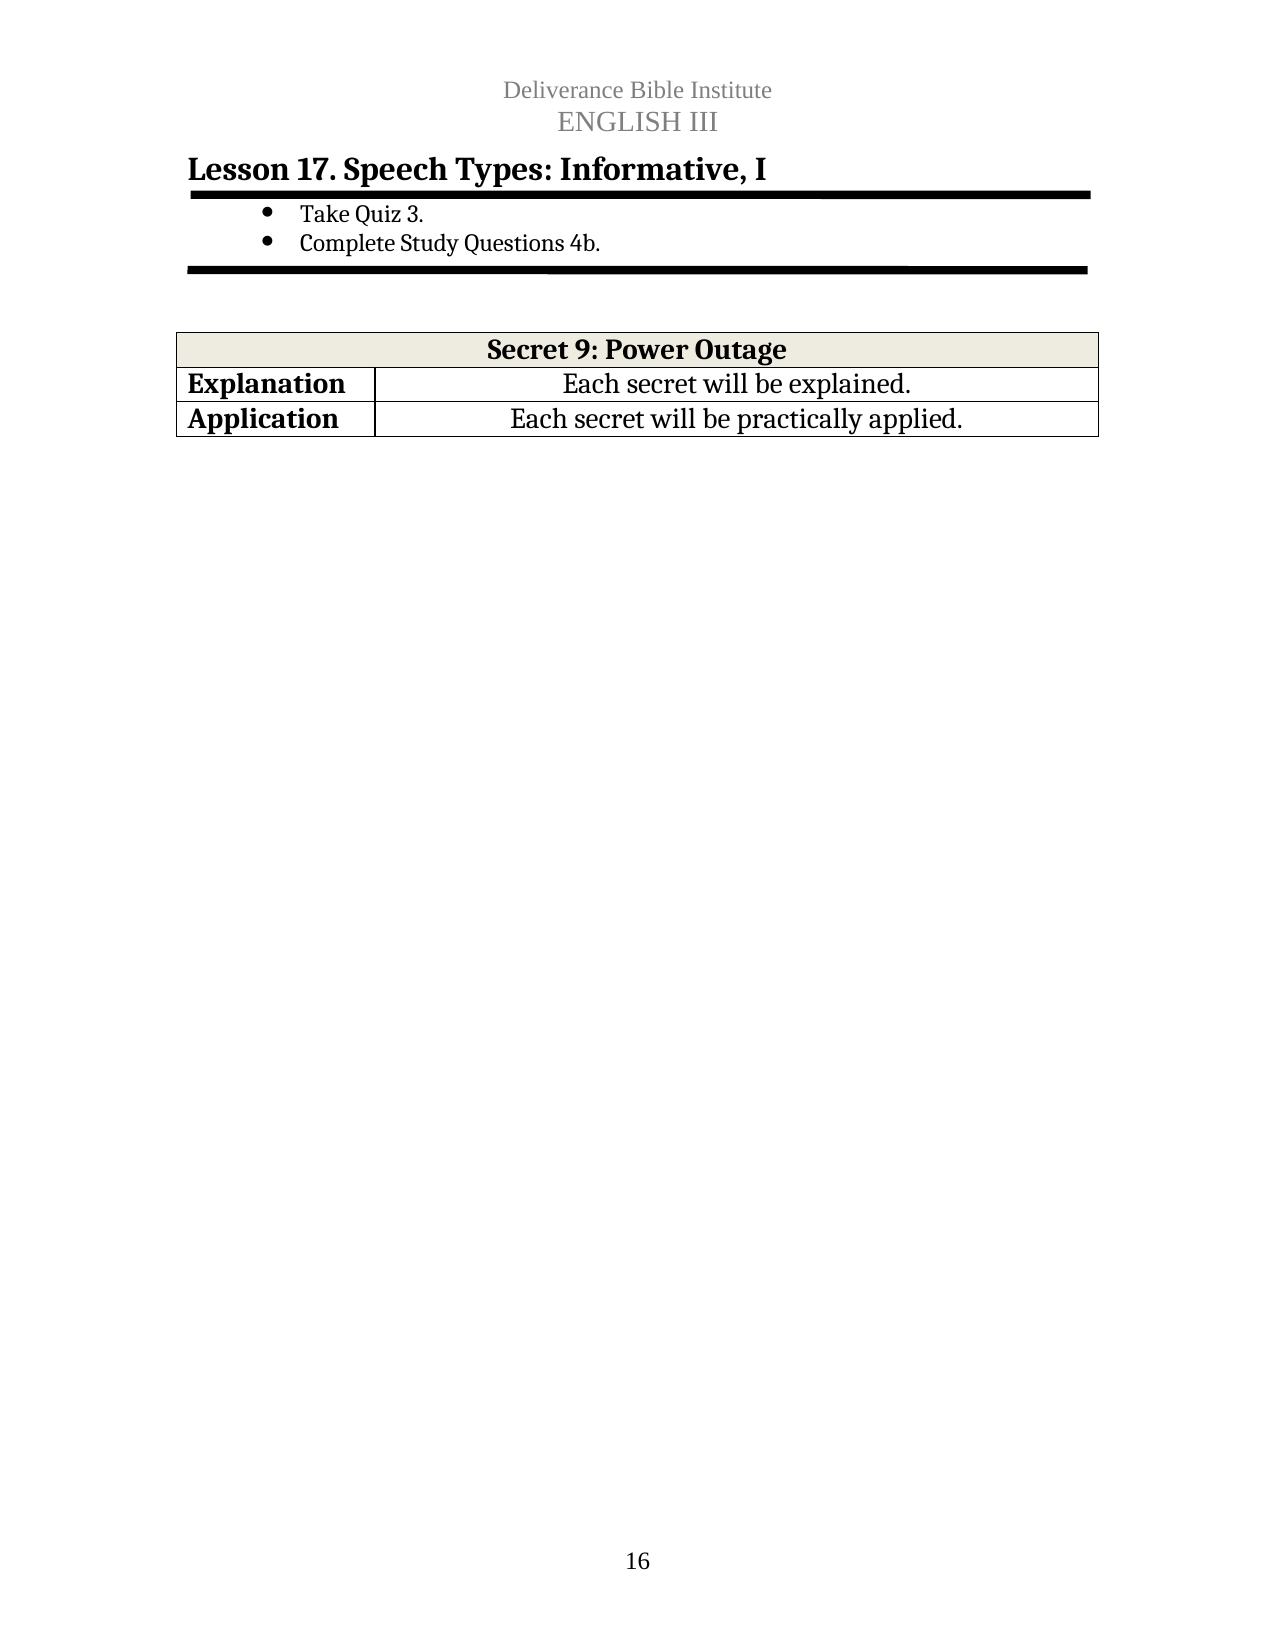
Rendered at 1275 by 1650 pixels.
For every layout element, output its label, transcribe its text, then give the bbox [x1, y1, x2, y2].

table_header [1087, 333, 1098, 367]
subtitle Lesson 17. Speech Types: Informative, I [187, 150, 1087, 188]
text Complete Study Questions 4b. [262, 229, 1087, 258]
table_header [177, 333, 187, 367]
table_cell Each secret will be practically applied. [376, 402, 1098, 436]
table_cell Application [177, 402, 374, 436]
table_cell Explanation [177, 368, 374, 401]
table_cell Each secret will be explained. [376, 368, 1098, 401]
text Take Quiz 3. [262, 199, 1087, 229]
